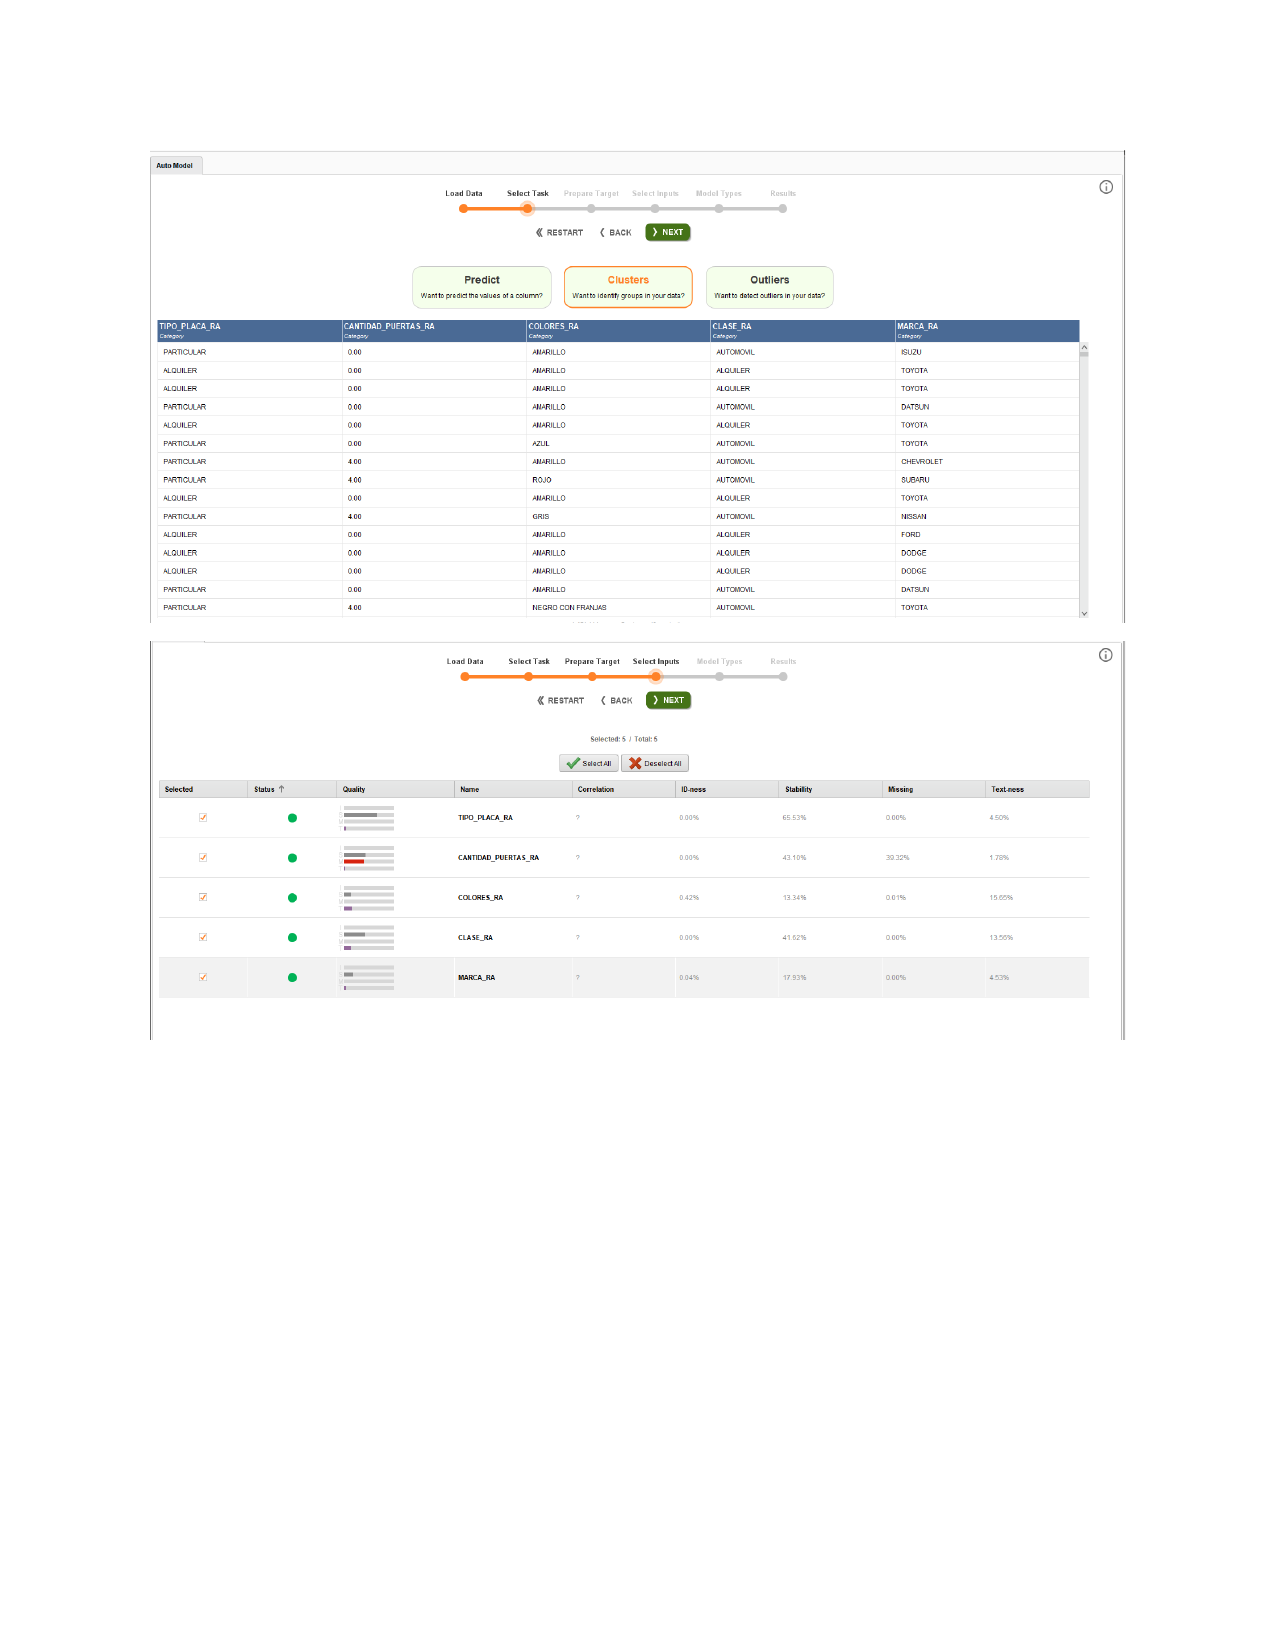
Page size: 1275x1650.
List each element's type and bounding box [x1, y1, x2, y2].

picture [150, 641, 1125, 1040]
picture [150, 150, 1125, 623]
